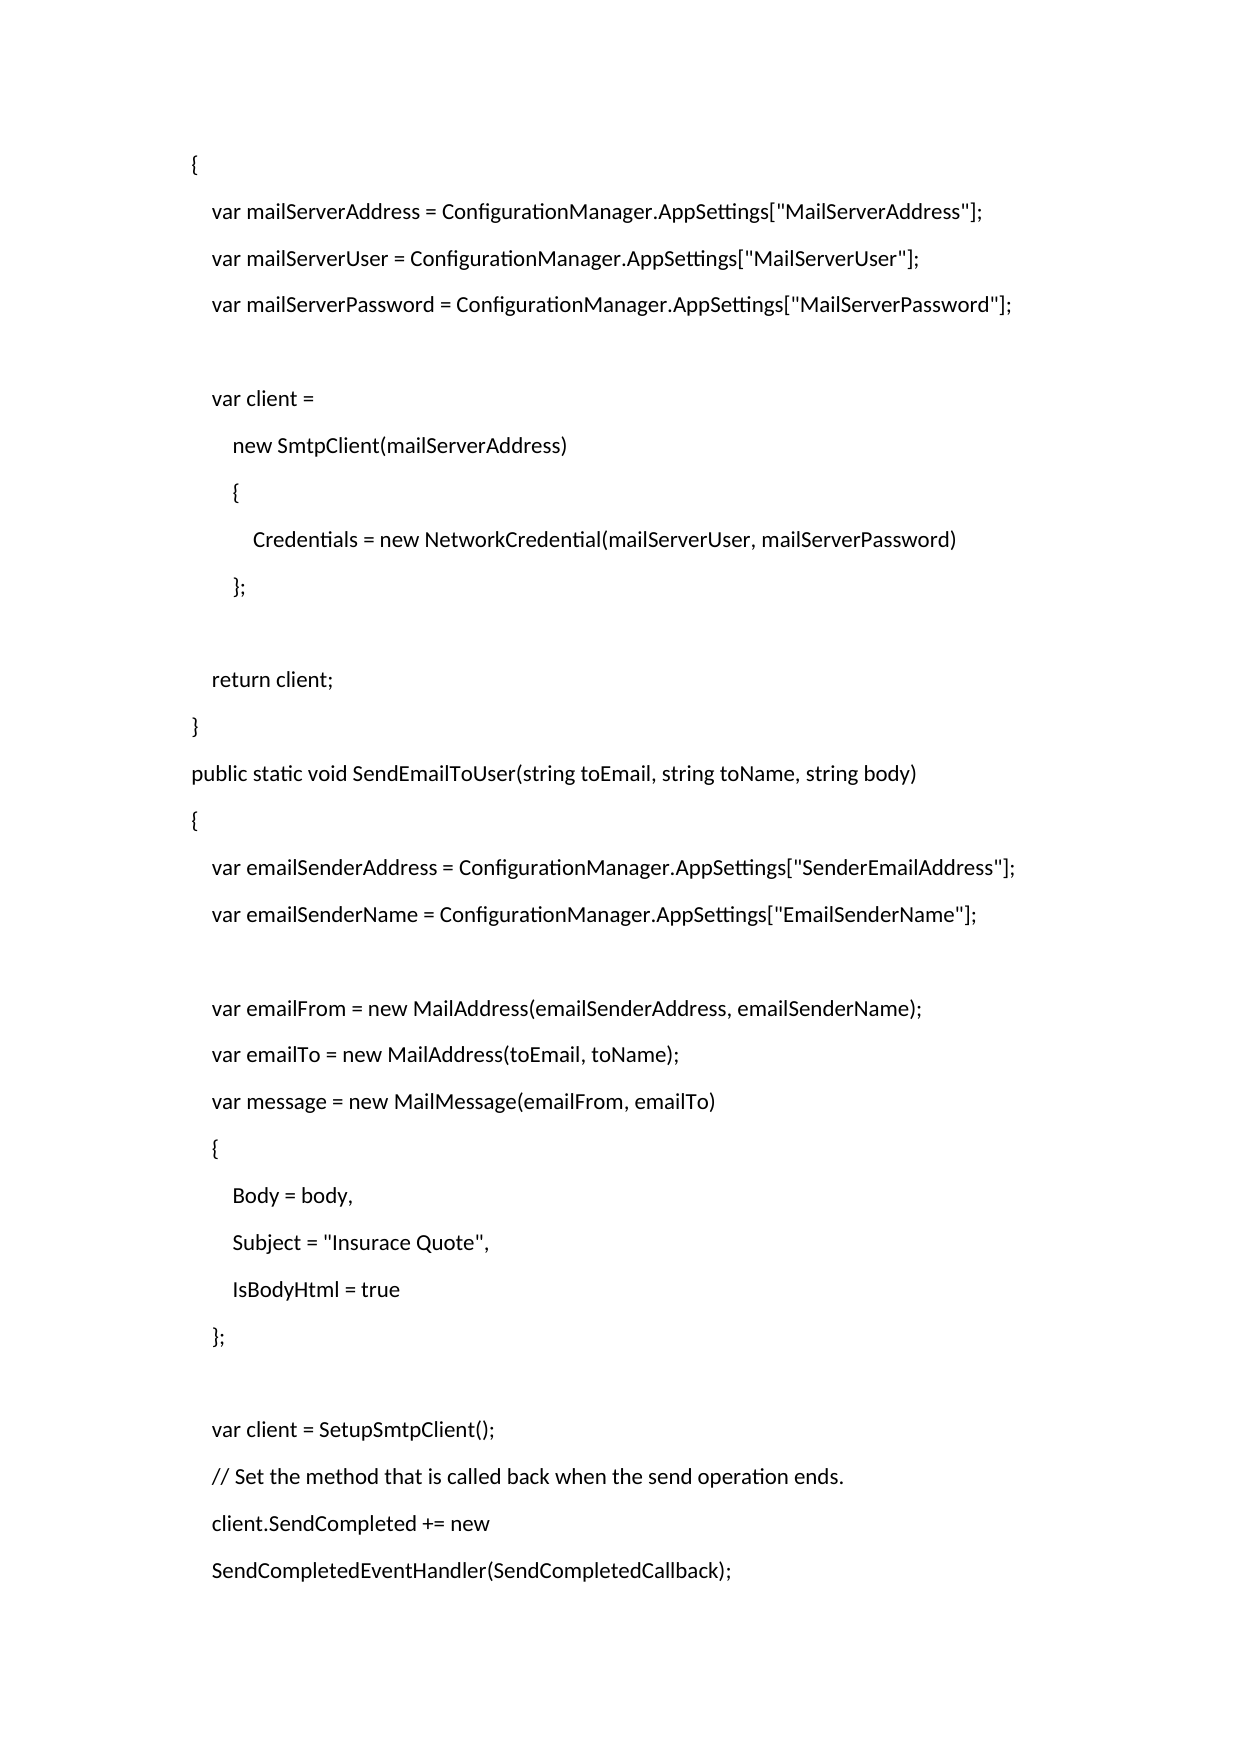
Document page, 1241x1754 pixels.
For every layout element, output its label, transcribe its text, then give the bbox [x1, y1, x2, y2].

text Credentials = new NetworkCredential(mailServerUser, mailServerPassword) [150, 525, 1090, 553]
text { [150, 806, 1090, 834]
text public static void SendEmailToUser(string toEmail, string toName, string body) [150, 759, 1090, 787]
text SendCompletedEventHandler(SendCompletedCallback); [150, 1556, 1090, 1584]
text var client = SetupSmtpClient(); [150, 1416, 1090, 1444]
text { [150, 150, 1090, 178]
text { [150, 478, 1090, 506]
text var emailFrom = new MailAddress(emailSenderAddress, emailSenderName); [150, 994, 1090, 1022]
text } [150, 712, 1090, 741]
text Body = body, [150, 1181, 1090, 1209]
text var emailSenderAddress = ConfigurationManager.AppSettings["SenderEmailAddress"]; [150, 853, 1090, 881]
text var mailServerUser = ConfigurationManager.AppSettings["MailServerUser"]; [150, 244, 1090, 272]
text return client; [150, 666, 1090, 694]
text // Set the method that is called back when the send operation ends. [150, 1462, 1090, 1491]
text }; [150, 1322, 1090, 1350]
text client.SendCompleted += new [150, 1509, 1090, 1537]
text var message = new MailMessage(emailFrom, emailTo) [150, 1087, 1090, 1116]
text { [150, 1134, 1090, 1162]
text }; [150, 572, 1090, 600]
text var mailServerPassword = ConfigurationManager.AppSettings["MailServerPassword"]; [150, 291, 1090, 319]
text var mailServerAddress = ConfigurationManager.AppSettings["MailServerAddress"]; [150, 197, 1090, 225]
text var client = [150, 384, 1090, 412]
text Subject = "Insurace Quote", [150, 1228, 1090, 1256]
text var emailSenderName = ConfigurationManager.AppSettings["EmailSenderName"]; [150, 900, 1090, 928]
text var emailTo = new MailAddress(toEmail, toName); [150, 1041, 1090, 1069]
text IsBodyHtml = true [150, 1275, 1090, 1303]
text new SmtpClient(mailServerAddress) [150, 431, 1090, 459]
